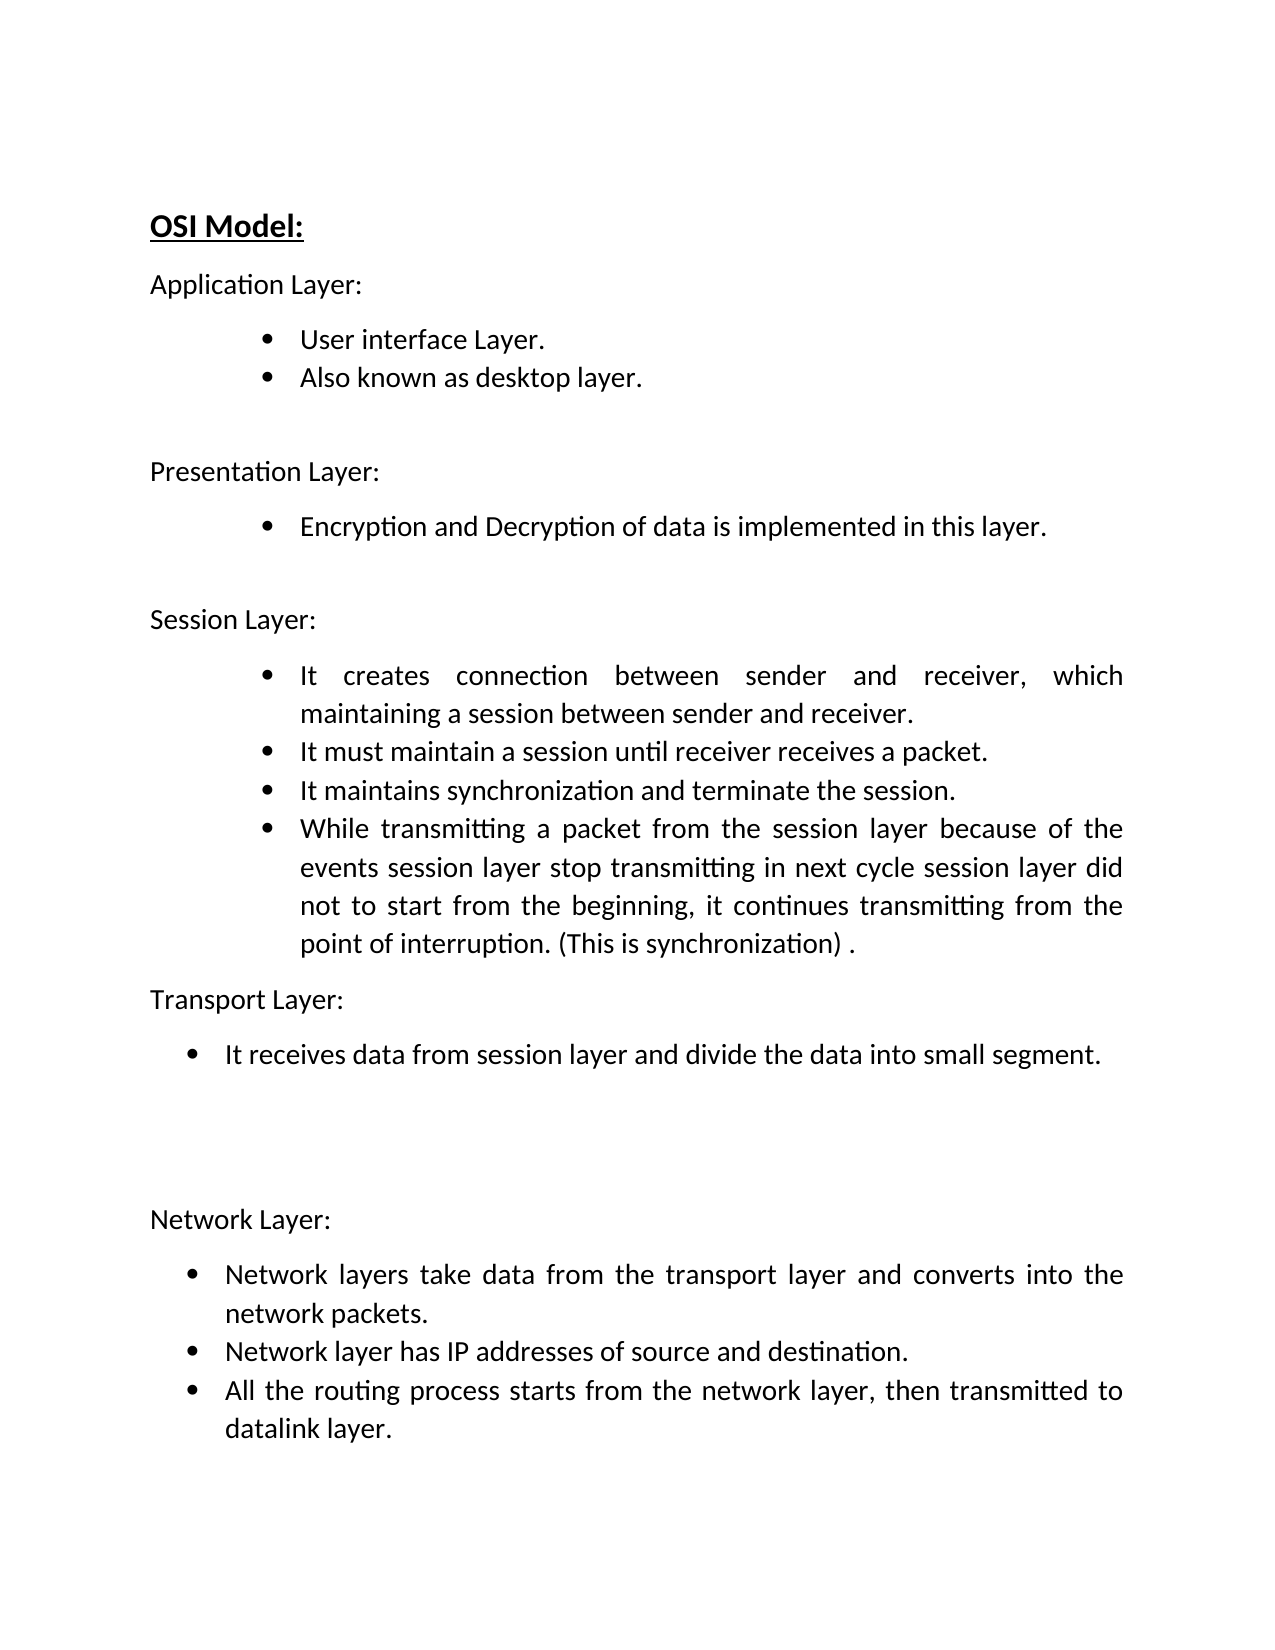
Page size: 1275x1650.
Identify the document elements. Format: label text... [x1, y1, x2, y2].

list It must maintain a session until receiver receives a packet. [262, 733, 1125, 769]
list It receives data from session layer and divide the data into small segment. [187, 1036, 1125, 1071]
list Network layers take data from the transport layer and converts into the network packets. [187, 1256, 1125, 1330]
list While transmitting a packet from the session layer because of the events session layer stop transmitting in next cycle session layer did not to start from the beginning, it continues transmitting from the point of interruption. (This is synchronization) . [262, 810, 1125, 961]
text Network Layer: [150, 1201, 1125, 1237]
text Application Layer: [150, 266, 1125, 301]
list It maintains synchronization and terminate the session. [262, 772, 1125, 807]
list Encryption and Decryption of data is implemented in this layer. [262, 508, 1125, 543]
list Also known as desktop layer. [262, 359, 1125, 395]
text Presentation Layer: [150, 453, 1125, 488]
text Session Layer: [150, 601, 1125, 637]
list All the routing process starts from the network layer, then transmitted to datalink layer. [187, 1372, 1125, 1446]
text Transport Layer: [150, 981, 1125, 1016]
text OSI Model: [150, 205, 1125, 246]
list User interface Layer. [262, 321, 1125, 356]
list Network layer has IP addresses of source and destination. [187, 1333, 1125, 1369]
list It creates connection between sender and receiver, which maintaining a session between sender and receiver. [262, 657, 1125, 731]
